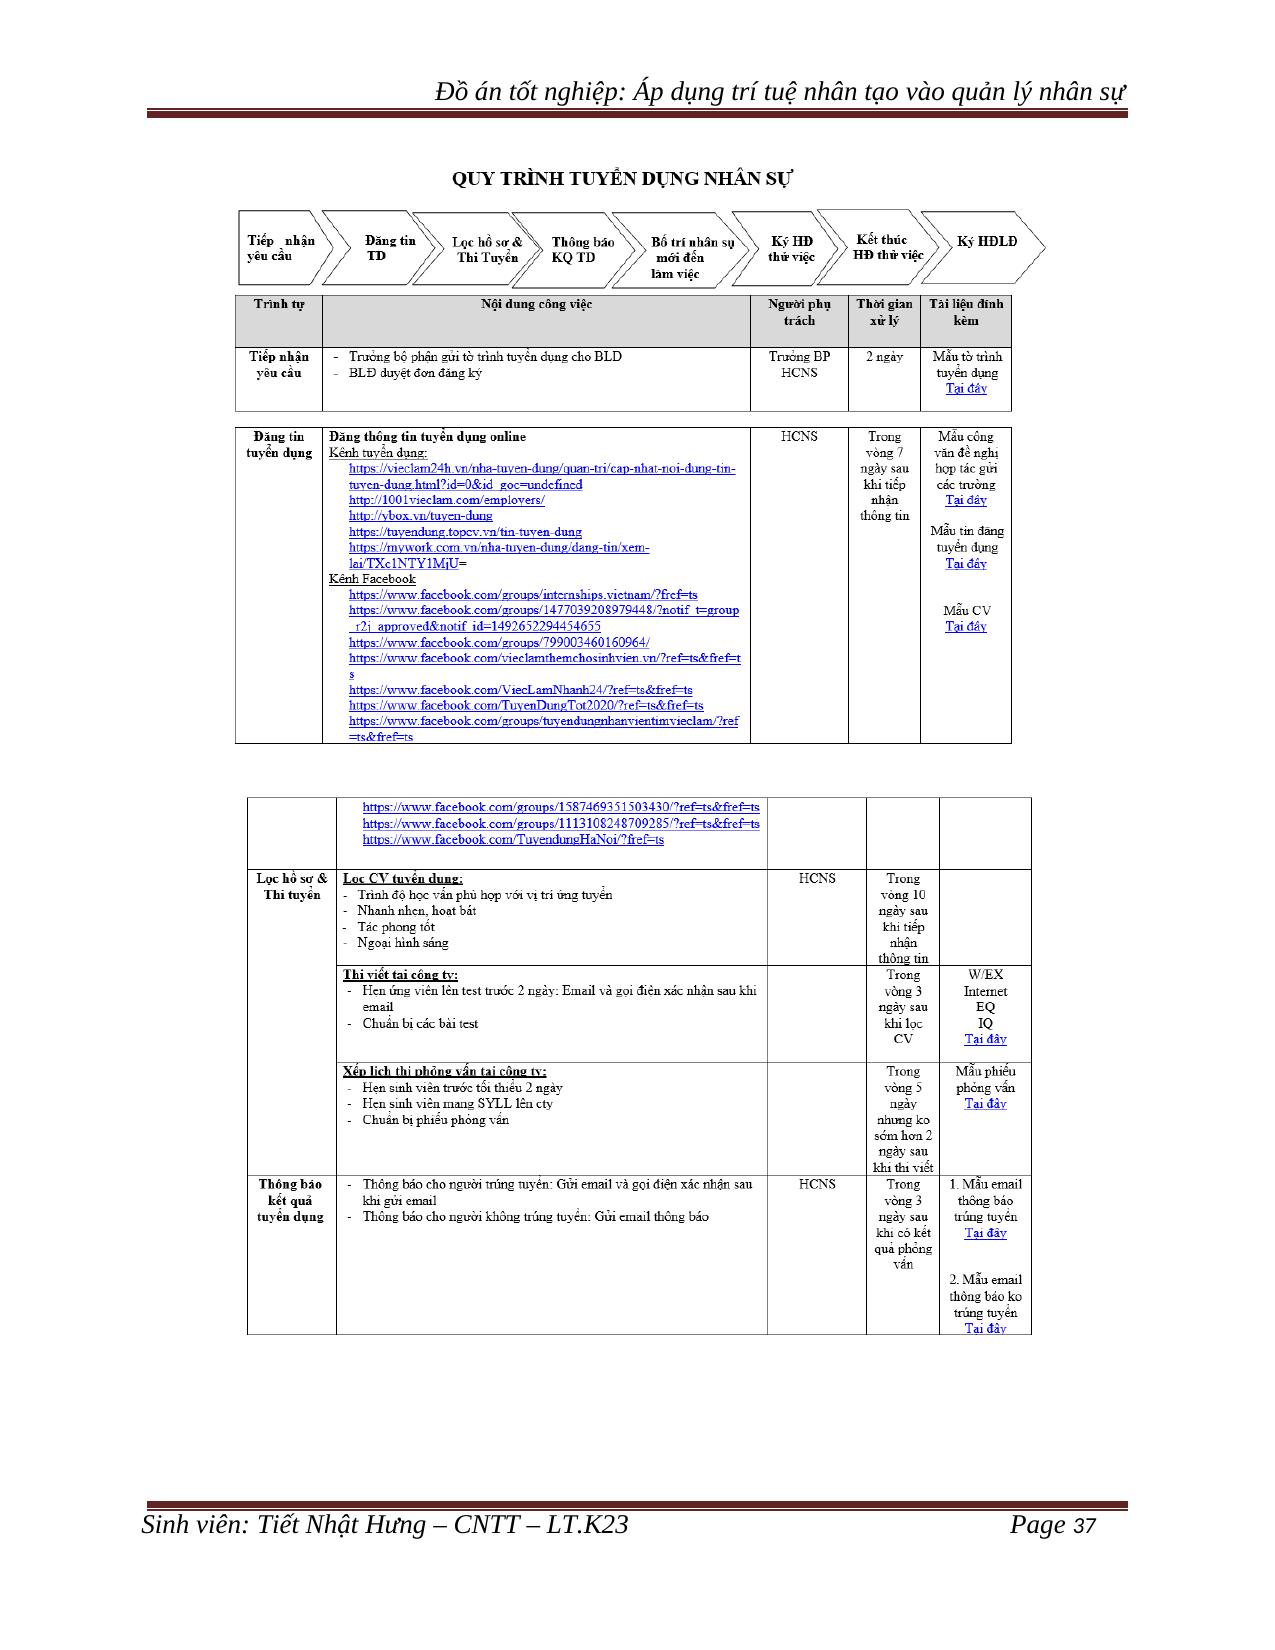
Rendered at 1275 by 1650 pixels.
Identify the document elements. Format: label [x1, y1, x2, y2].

picture [217, 150, 1058, 777]
picture [240, 792, 1035, 1341]
